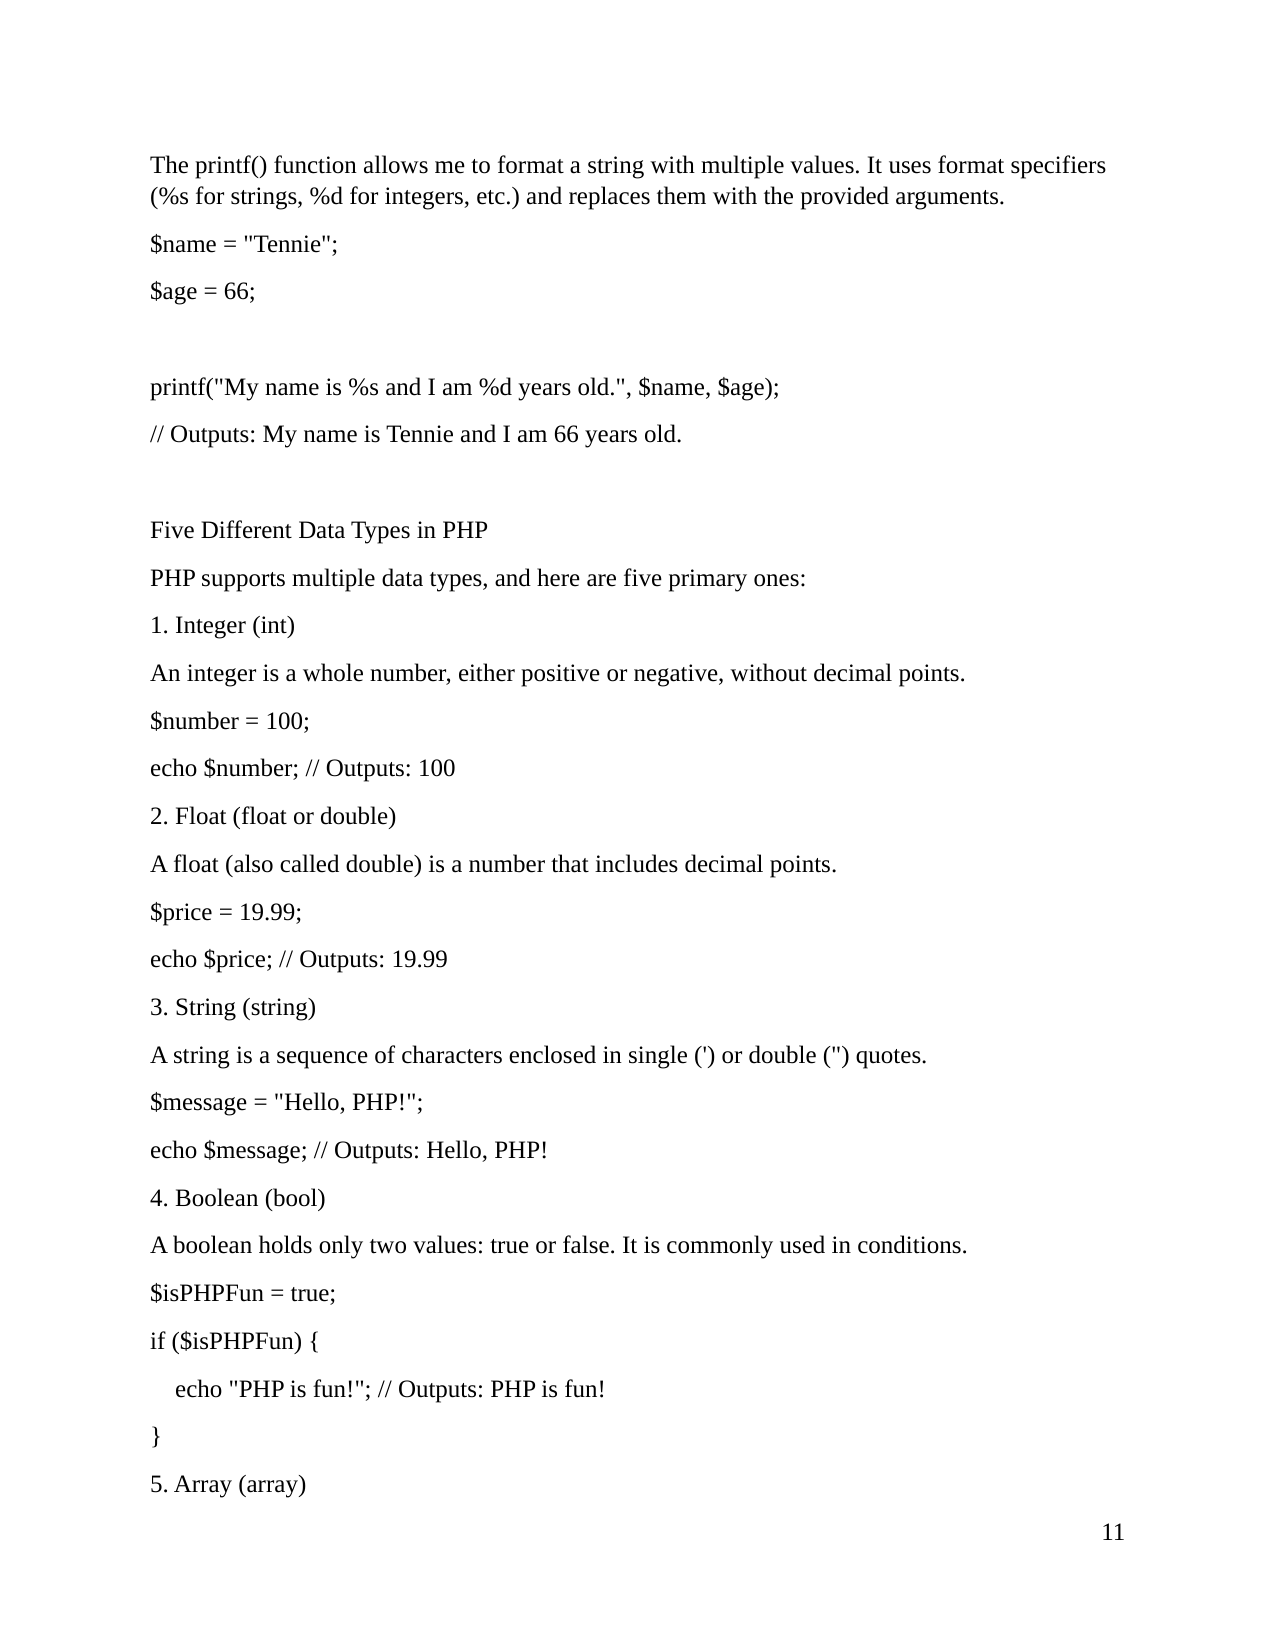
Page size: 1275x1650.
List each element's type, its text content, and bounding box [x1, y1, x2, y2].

text echo $number; // Outputs: 100 [150, 753, 1125, 782]
text An integer is a whole number, either positive or negative, without decimal points. [150, 658, 1125, 687]
text 5. Array (array) [150, 1469, 1125, 1498]
text 1. Integer (int) [150, 610, 1125, 639]
text 4. Boolean (bool) [150, 1183, 1125, 1212]
text echo $price; // Outputs: 19.99 [150, 944, 1125, 973]
text A string is a sequence of characters enclosed in single (') or double (") quotes. [150, 1040, 1125, 1068]
text } [150, 1421, 1125, 1450]
text echo $message; // Outputs: Hello, PHP! [150, 1135, 1125, 1164]
text A boolean holds only two values: true or false. It is commonly used in conditions. [150, 1231, 1125, 1259]
text $isPHPFun = true; [150, 1278, 1125, 1307]
text 2. Float (float or double) [150, 801, 1125, 830]
text 3. String (string) [150, 992, 1125, 1021]
text $message = "Hello, PHP!"; [150, 1087, 1125, 1116]
text // Outputs: My name is Tennie and I am 66 years old. [150, 419, 1125, 448]
text printf("My name is %s and I am %d years old.", $name, $age); [150, 372, 1125, 401]
text $number = 100; [150, 706, 1125, 734]
text PHP supports multiple data types, and here are five primary ones: [150, 563, 1125, 591]
text echo "PHP is fun!"; // Outputs: PHP is fun! [150, 1374, 1125, 1402]
text Five Different Data Types in PHP [150, 515, 1125, 544]
text if ($isPHPFun) { [150, 1326, 1125, 1355]
text $price = 19.99; [150, 897, 1125, 925]
text $age = 66; [150, 276, 1125, 305]
text A float (also called double) is a number that includes decimal points. [150, 849, 1125, 878]
text The printf() function allows me to format a string with multiple values. It uses format specifiers (%s for strings, %d for integers, etc.) and replaces them with the provided arguments. [150, 150, 1125, 210]
text $name = "Tennie"; [150, 229, 1125, 257]
